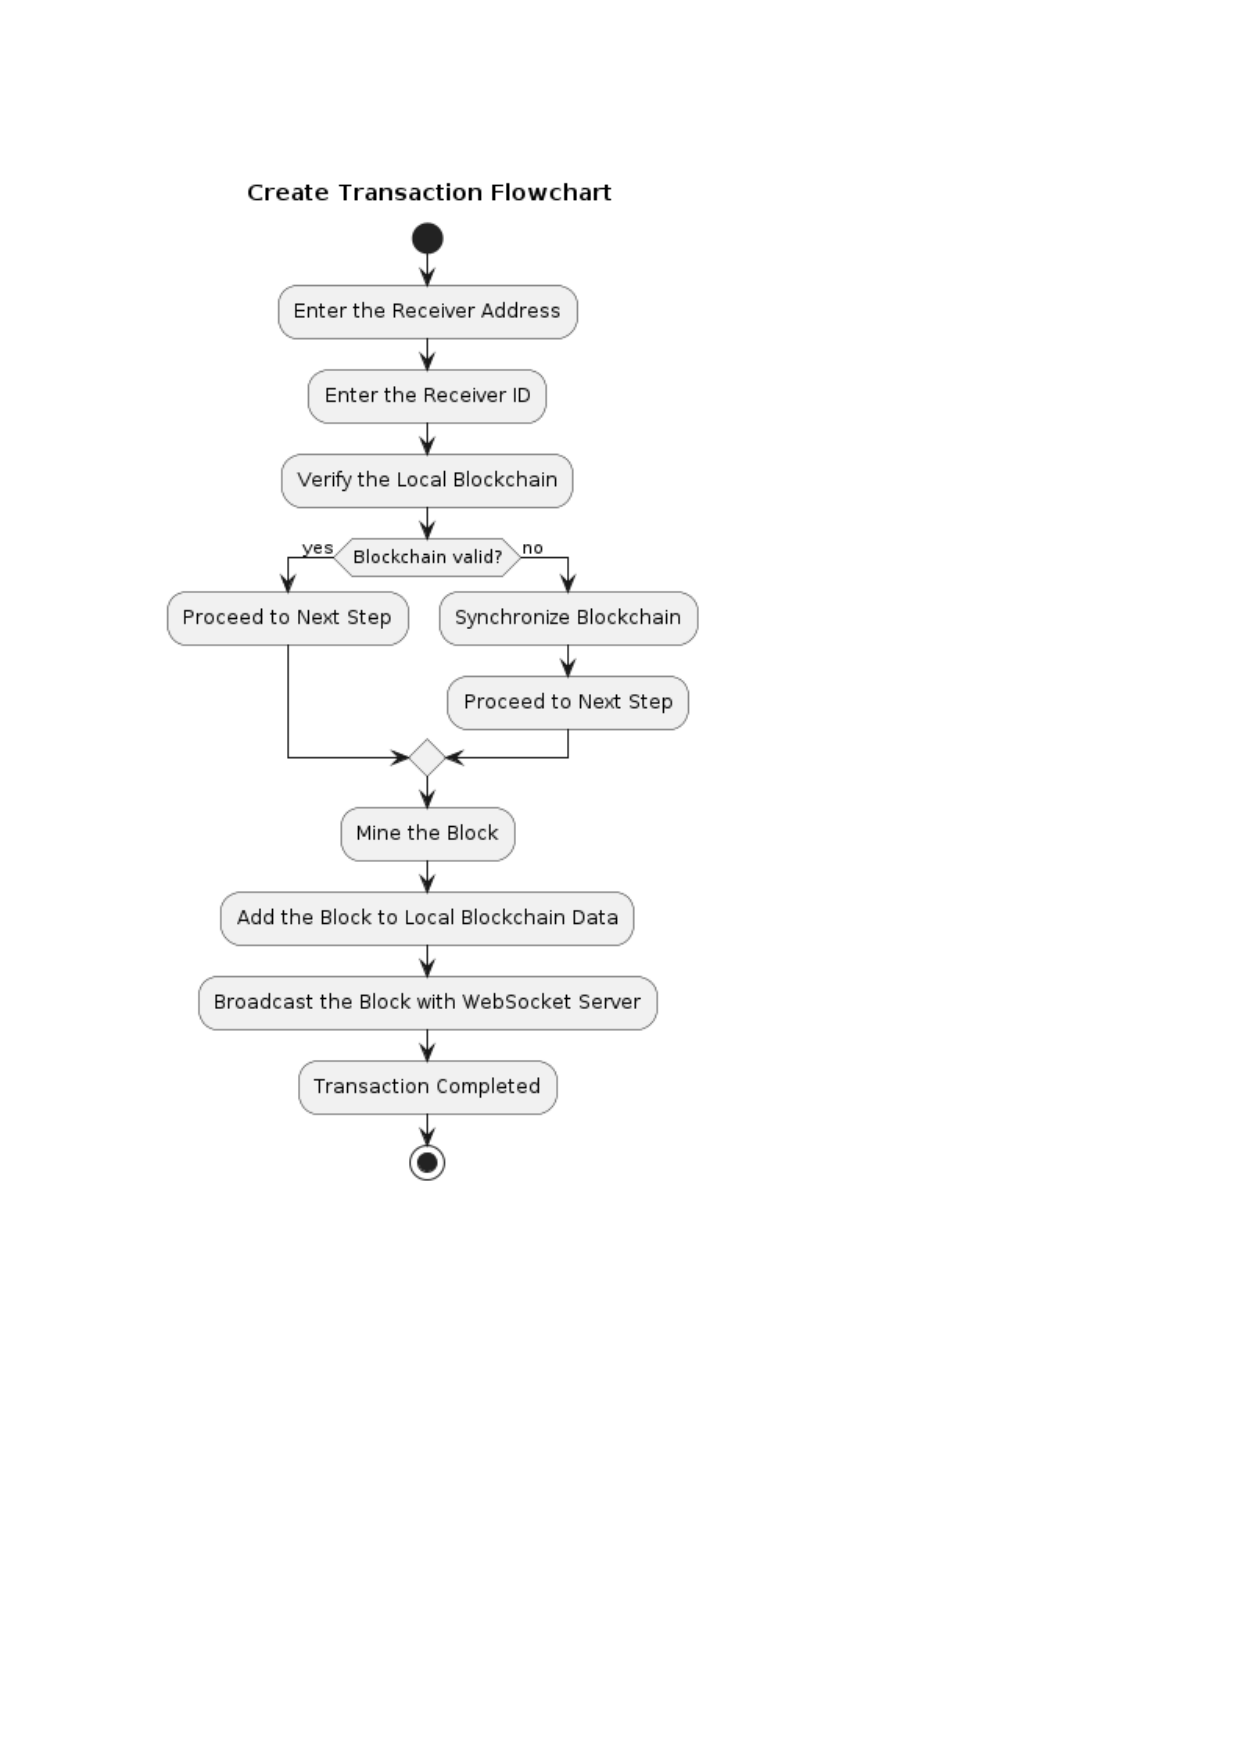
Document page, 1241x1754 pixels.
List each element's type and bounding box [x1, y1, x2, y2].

picture [150, 150, 713, 1195]
